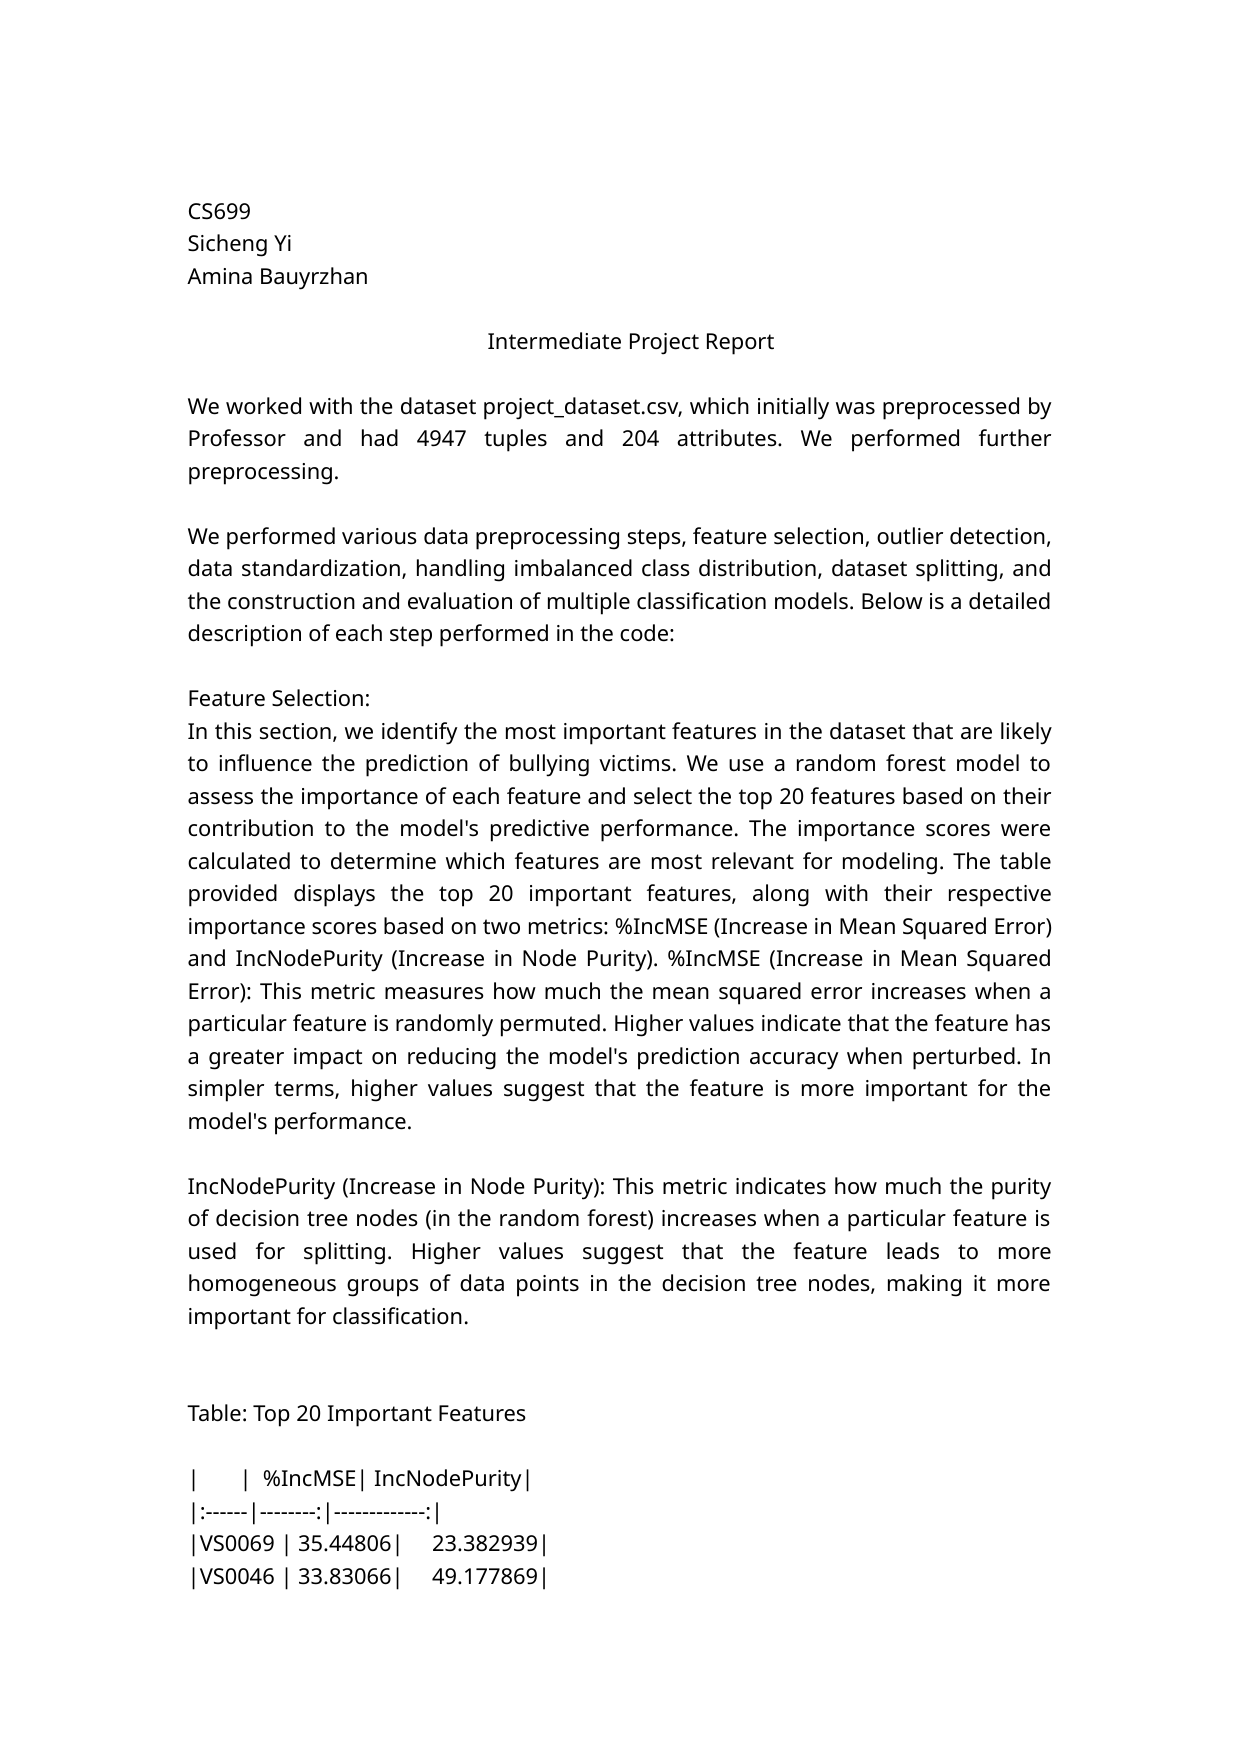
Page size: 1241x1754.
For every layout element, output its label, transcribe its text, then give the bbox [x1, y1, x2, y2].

text | | %IncMSE| IncNodePurity| [187, 1462, 1053, 1494]
text We performed various data preprocessing steps, feature selection, outlier detection, data standardization, handling imbalanced class distribution, dataset splitting, and the construction and evaluation of multiple classification models. Below is a detailed description of each step performed in the code: [187, 519, 1053, 649]
text IncNodePurity (Increase in Node Purity): This metric indicates how much the purity of decision tree nodes (in the random forest) increases when a particular feature is used for splitting. Higher values suggest that the feature leads to more homogeneous groups of data points in the decision tree nodes, making it more important for classification. [187, 1169, 1053, 1332]
text |VS0069 | 35.44806| 23.382939| [187, 1527, 1053, 1559]
text Sicheng Yi [187, 227, 1053, 259]
text Intermediate Project Report [412, 324, 1053, 357]
text Feature Selection: [187, 682, 1053, 714]
text CS699 [187, 194, 1053, 227]
text We worked with the dataset project_dataset.csv, which initially was preprocessed by Professor and had 4947 tuples and 204 attributes. We performed further preprocessing. [187, 389, 1053, 487]
text Table: Top 20 Important Features [187, 1397, 1053, 1429]
text Amina Bauyrzhan [187, 259, 1053, 292]
text |:------|--------:|-------------:| [187, 1494, 1053, 1527]
text In this section, we identify the most important features in the dataset that are likely to influence the prediction of bullying victims. We use a random forest model to assess the importance of each feature and select the top 20 features based on their contribution to the model's predictive performance. The importance scores were calculated to determine which features are most relevant for modeling. The table provided displays the top 20 important features, along with their respective importance scores based on two metrics: %IncMSE (Increase in Mean Squared Error) and IncNodePurity (Increase in Node Purity). %IncMSE (Increase in Mean Squared Error): This metric measures how much the mean squared error increases when a particular feature is randomly permuted. Higher values indicate that the feature has a greater impact on reducing the model's prediction accuracy when perturbed. In simpler terms, higher values suggest that the feature is more important for the model's performance. [187, 714, 1053, 1137]
text |VS0046 | 33.83066| 49.177869| [187, 1559, 1053, 1592]
